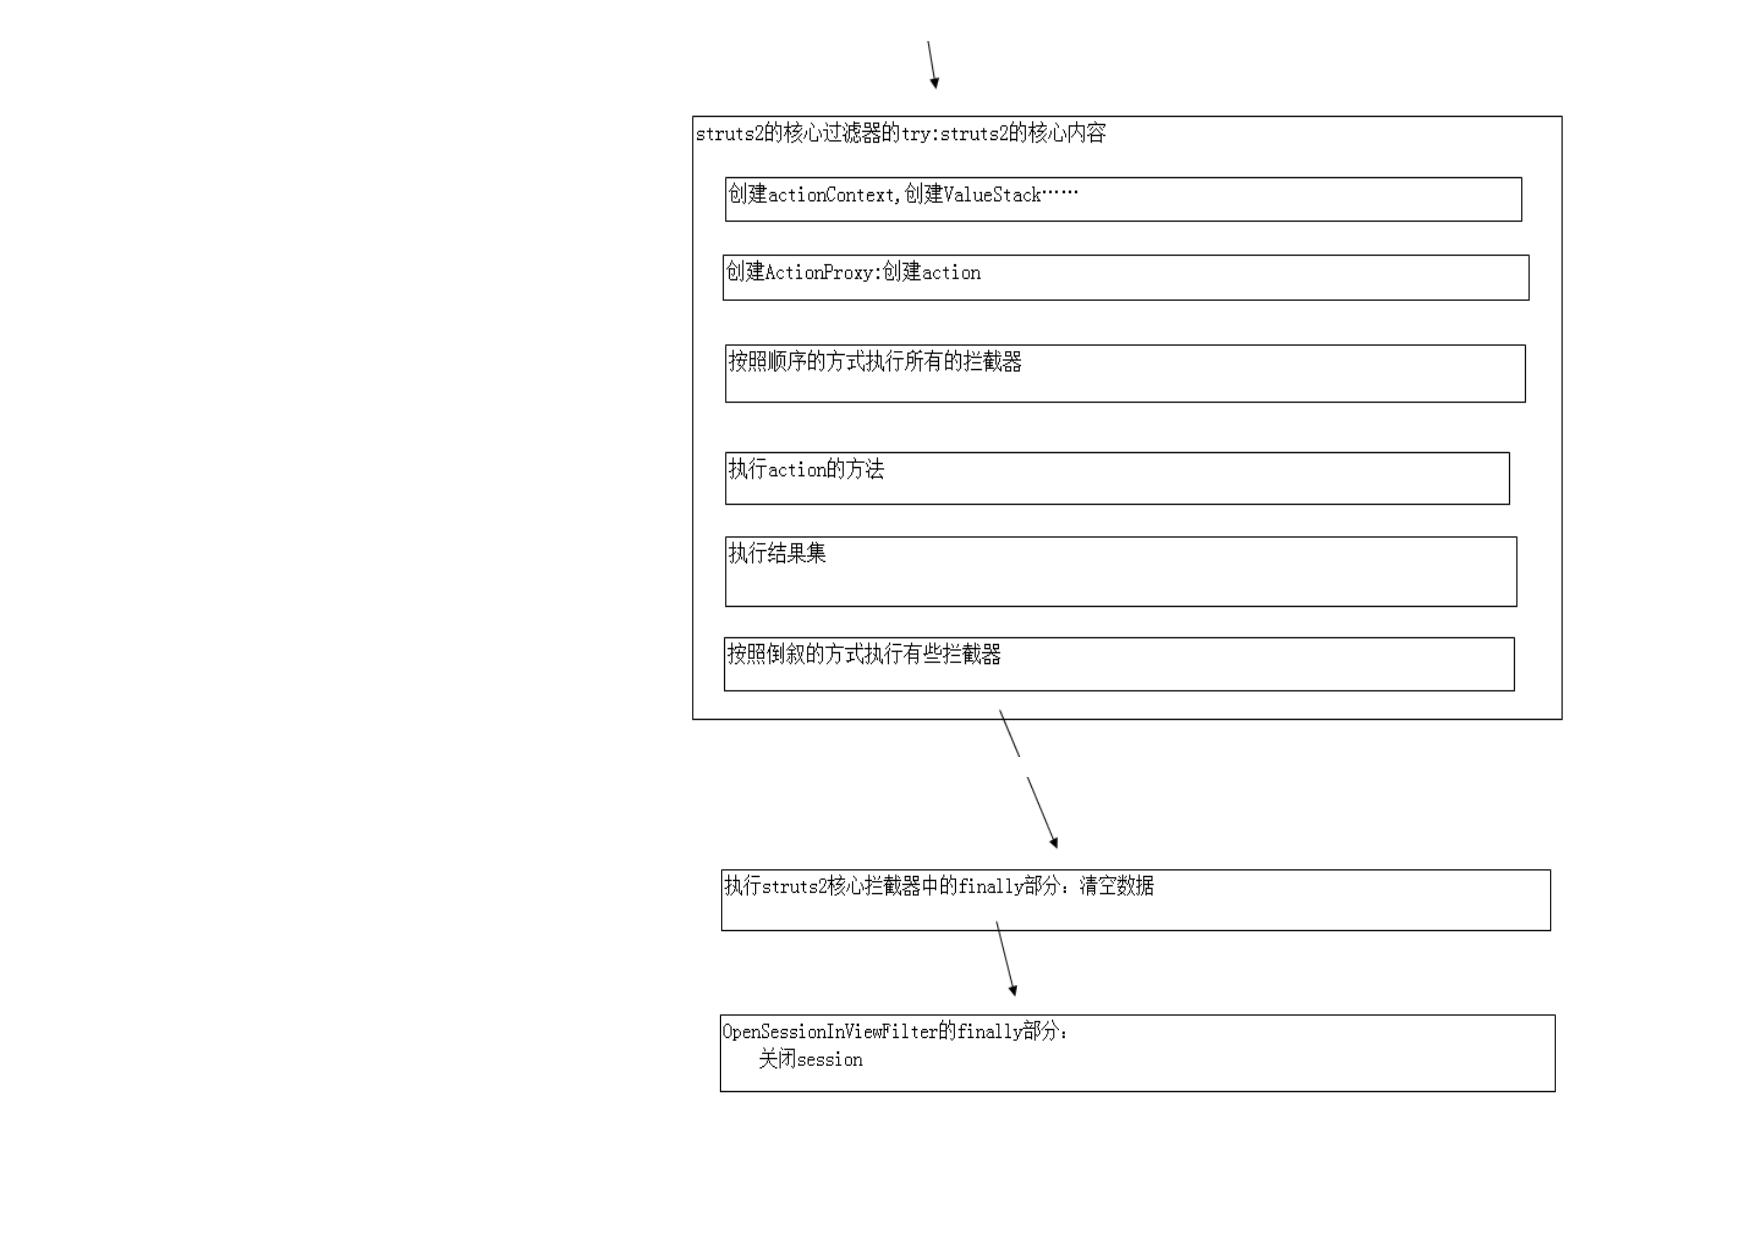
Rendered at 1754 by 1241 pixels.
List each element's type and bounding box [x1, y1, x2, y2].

picture [356, 41, 1690, 757]
picture [402, 777, 1722, 1161]
